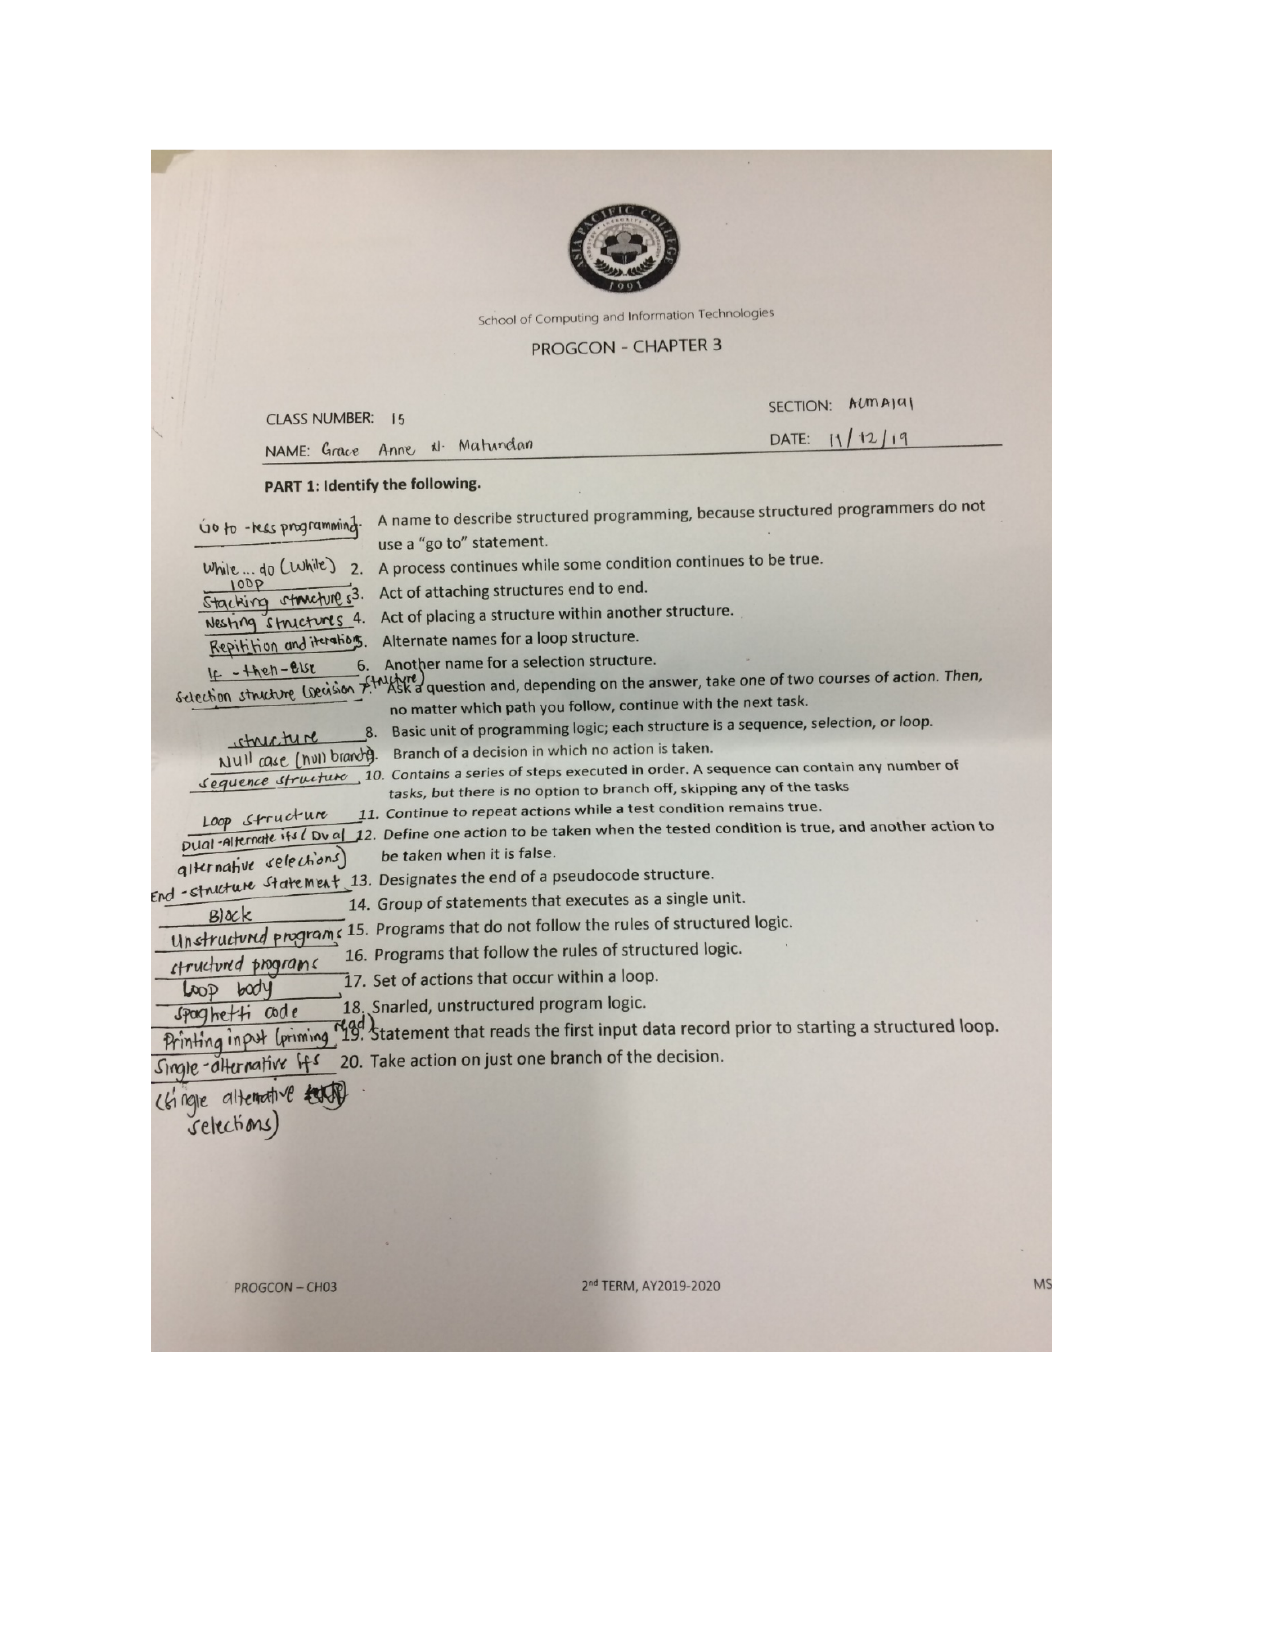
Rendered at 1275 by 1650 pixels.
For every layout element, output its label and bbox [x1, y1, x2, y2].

picture [152, 151, 1052, 1351]
